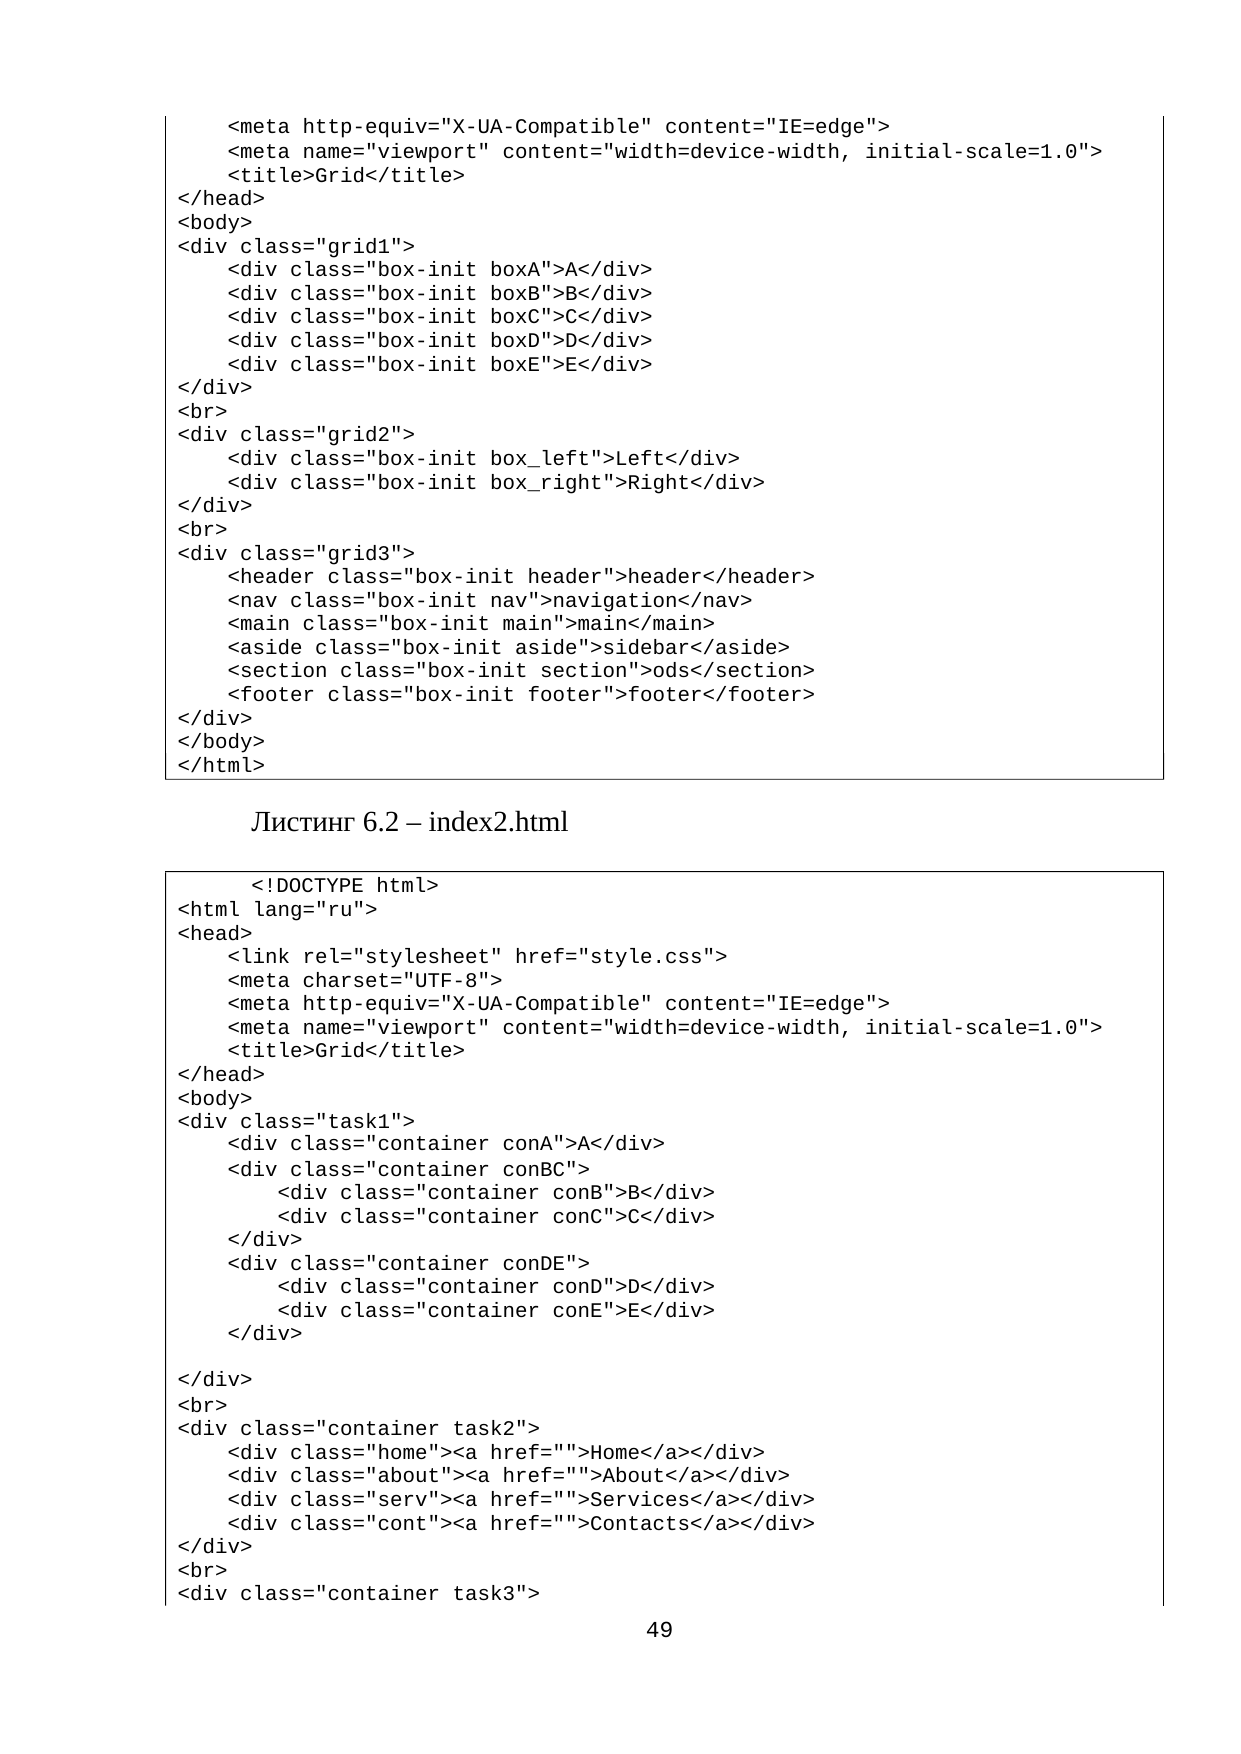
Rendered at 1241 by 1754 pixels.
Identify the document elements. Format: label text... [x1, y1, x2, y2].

text </body> [177, 730, 1236, 753]
text <body> [177, 211, 1236, 234]
text <div class="container conC">C</div> [277, 1204, 1236, 1228]
text <section class="box-init section">ods</section> [227, 659, 1236, 683]
text <meta name="viewport" content="width=device-width, initial-scale=1.0"> [227, 1015, 1236, 1039]
text <meta http-equiv="X-UA-Compatible" content="IE=edge"> [227, 992, 1236, 1015]
text <div class="container conA">A</div> [227, 1133, 1236, 1157]
text <div class="container conD">D</div> [277, 1275, 1236, 1299]
text <div class="task1"> [177, 1110, 1236, 1133]
text <link rel="stylesheet" href="style.css"> [227, 945, 1236, 968]
text <meta charset="UTF-8"> [227, 968, 1236, 992]
text <meta name="viewport" content="width=device-width, initial-scale=1.0"> [227, 140, 1236, 163]
text <div class="box-init boxD">D</div> [227, 328, 1236, 352]
text </head> [177, 187, 1236, 211]
text </div> [177, 376, 1236, 399]
text <title>Grid</title> [227, 163, 1236, 187]
text </div> [227, 1322, 1236, 1346]
text <!DOCTYPE html> [251, 874, 1236, 897]
text Листинг 6.2 – index2.html [251, 804, 1236, 838]
text <div class="container conDE"> [227, 1252, 1236, 1275]
text <div class="box-init boxC">C</div> [227, 305, 1236, 328]
text <nav class="box-init nav">navigation</nav> [227, 588, 1236, 612]
text <div class="grid1"> [177, 234, 1236, 258]
text <aside class="box-init aside">sidebar</aside> [227, 635, 1236, 659]
text <main class="box-init main">main</main> [227, 612, 1236, 635]
text <div class="box-init box_right">Right</div> [227, 470, 1236, 494]
text <br> [177, 1393, 1236, 1417]
text <body> [177, 1086, 1236, 1110]
text <br> [177, 399, 1236, 423]
text <div class="serv"><a href="">Services</a></div> [227, 1488, 1236, 1511]
text <div class="container task2"> [177, 1417, 1236, 1440]
text </html> [177, 753, 1236, 777]
text </div> [177, 494, 1236, 517]
text <div class="box-init boxE">E</div> [227, 352, 1236, 376]
text <div class="grid3"> [177, 541, 1236, 565]
text <div class="container conBC"> [227, 1157, 1236, 1181]
text </div> [177, 1369, 1236, 1393]
text <footer class="box-init footer">footer</footer> [227, 683, 1236, 706]
text <div class="container conB">B</div> [277, 1181, 1236, 1204]
text <html lang="ru"> [177, 897, 1236, 921]
text <header class="box-init header">header</header> [227, 565, 1236, 588]
text <div class="box-init box_left">Left</div> [227, 447, 1236, 470]
text </head> [177, 1063, 1236, 1086]
text </div> [227, 1228, 1236, 1252]
text <head> [177, 921, 1236, 945]
text <meta http-equiv="X-UA-Compatible" content="IE=edge"> [227, 116, 1236, 139]
text <div class="box-init boxA">A</div> [227, 258, 1236, 281]
text <div class="cont"><a href="">Contacts</a></div> [227, 1511, 1236, 1535]
text <div class="container task3"> [177, 1582, 1236, 1606]
text <div class="about"><a href="">About</a></div> [227, 1464, 1236, 1488]
text <div class="home"><a href="">Home</a></div> [227, 1441, 1236, 1464]
text </div> [177, 706, 1236, 730]
text </div> [177, 1535, 1236, 1558]
text <title>Grid</title> [227, 1039, 1236, 1063]
text <div class="box-init boxB">B</div> [227, 281, 1236, 305]
text <br> [177, 1558, 1236, 1582]
text <div class="grid2"> [177, 423, 1236, 447]
text <br> [177, 517, 1236, 541]
text <div class="container conE">E</div> [277, 1299, 1236, 1322]
